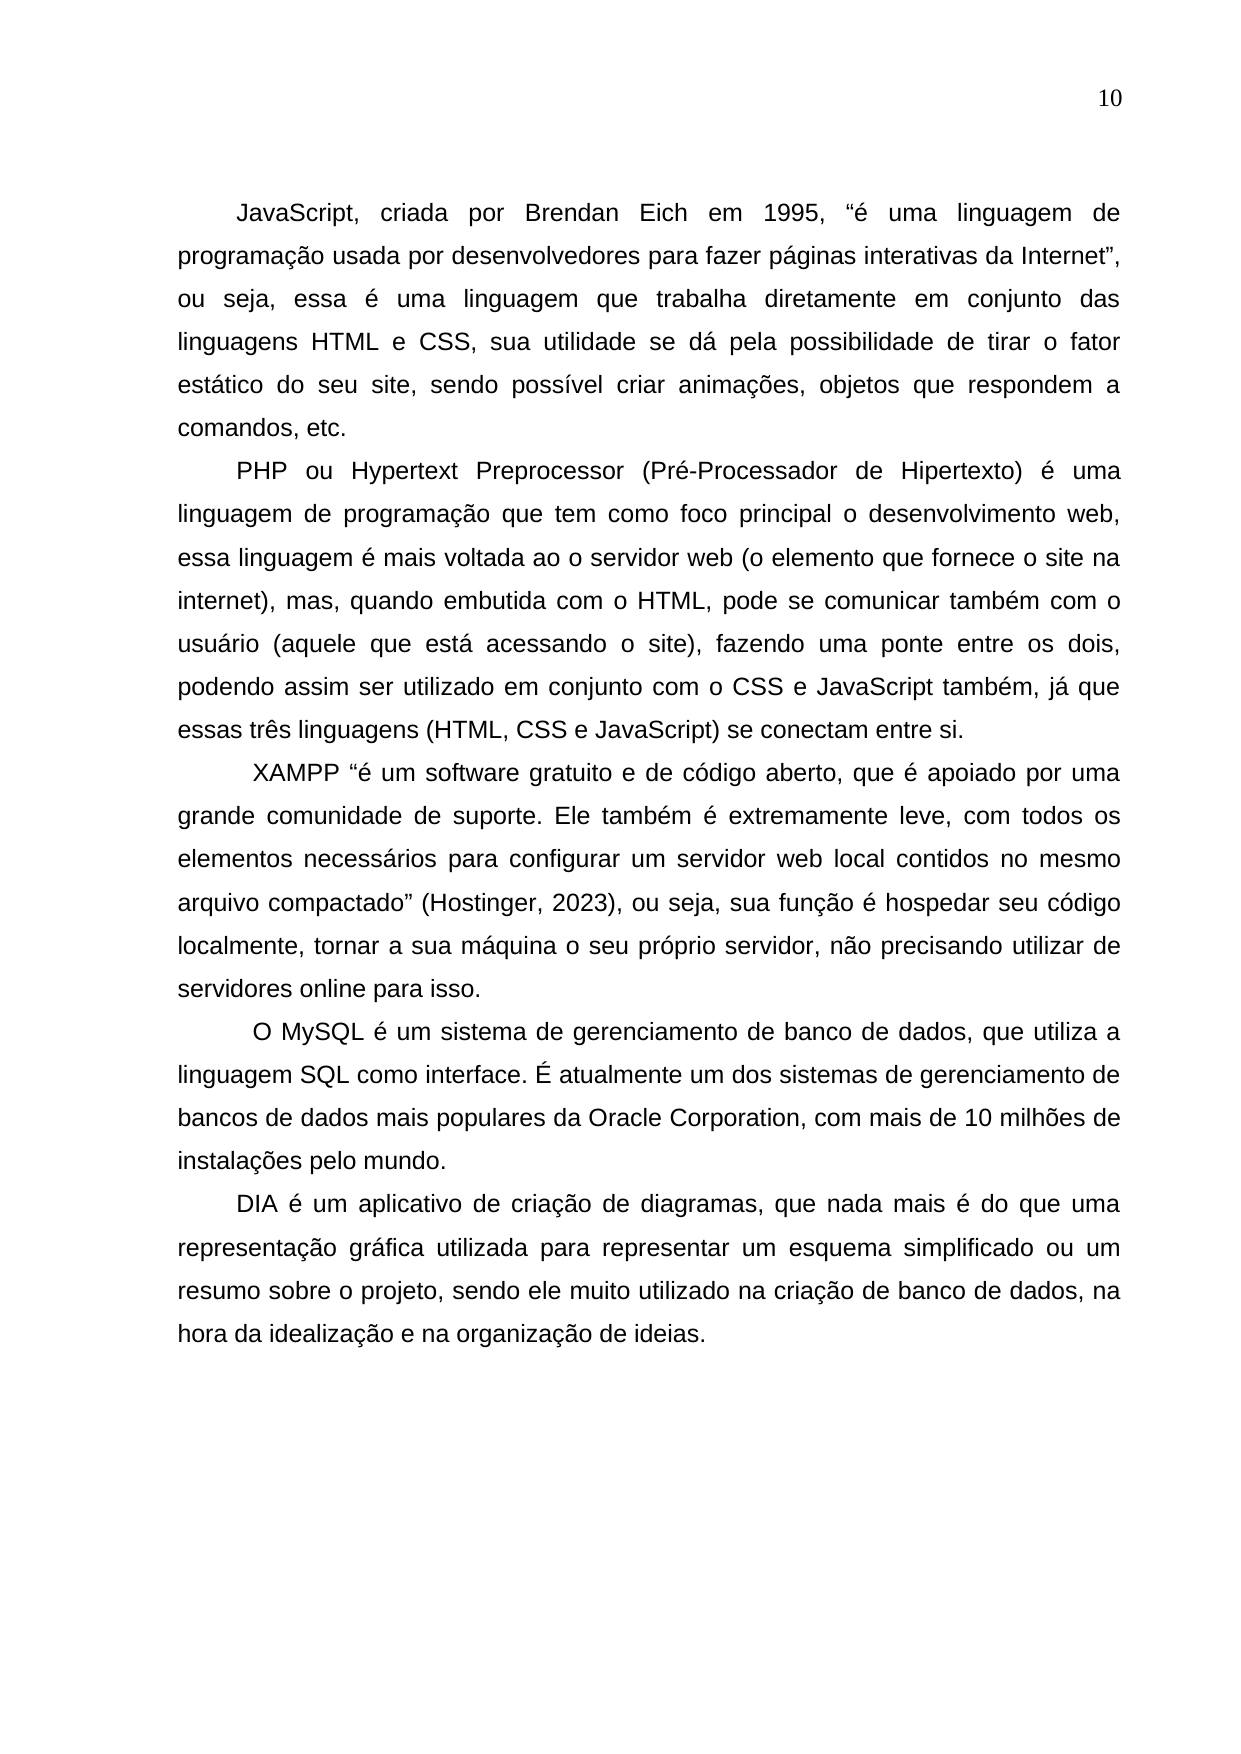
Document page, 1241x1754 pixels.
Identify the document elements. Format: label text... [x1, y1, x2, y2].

text DIA é um aplicativo de criação de diagramas, que nada mais é do que uma representação gráfica utilizada para representar um esquema simplificado ou um resumo sobre o projeto, sendo ele muito utilizado na criação de banco de dados, na hora da idealização e na organização de ideias. [177, 1189, 1122, 1348]
text JavaScript, criada por Brendan Eich em 1995, “é uma linguagem de programação usada por desenvolvedores para fazer páginas interativas da Internet”, ou seja, essa é uma linguagem que trabalha diretamente em conjunto das linguagens HTML e CSS, sua utilidade se dá pela possibilidade de tirar o fator estático do seu site, sendo possível criar animações, objetos que respondem a comandos, etc. [177, 198, 1122, 442]
text O MySQL é um sistema de gerenciamento de banco de dados, que utiliza a linguagem SQL como interface. É atualmente um dos sistemas de gerenciamento de bancos de dados mais populares da Oracle Corporation, com mais de 10 milhões de instalações pelo mundo. [177, 1017, 1122, 1175]
text XAMPP “é um software gratuito e de código aberto, que é apoiado por uma grande comunidade de suporte. Ele também é extremamente leve, com todos os elementos necessários para configurar um servidor web local contidos no mesmo arquivo compactado” (Hostinger, 2023), ou seja, sua função é hospedar seu código localmente, tornar a sua máquina o seu próprio servidor, não precisando utilizar de servidores online para isso. [177, 758, 1122, 1003]
text PHP ou Hypertext Preprocessor (Pré-Processador de Hipertexto) é uma linguagem de programação que tem como foco principal o desenvolvimento web, essa linguagem é mais voltada ao o servidor web (o elemento que fornece o site na internet), mas, quando embutida com o HTML, pode se comunicar também com o usuário (aquele que está acessando o site), fazendo uma ponte entre os dois, podendo assim ser utilizado em conjunto com o CSS e JavaScript também, já que essas três linguagens (HTML, CSS e JavaScript) se conectam entre si. [177, 456, 1122, 744]
